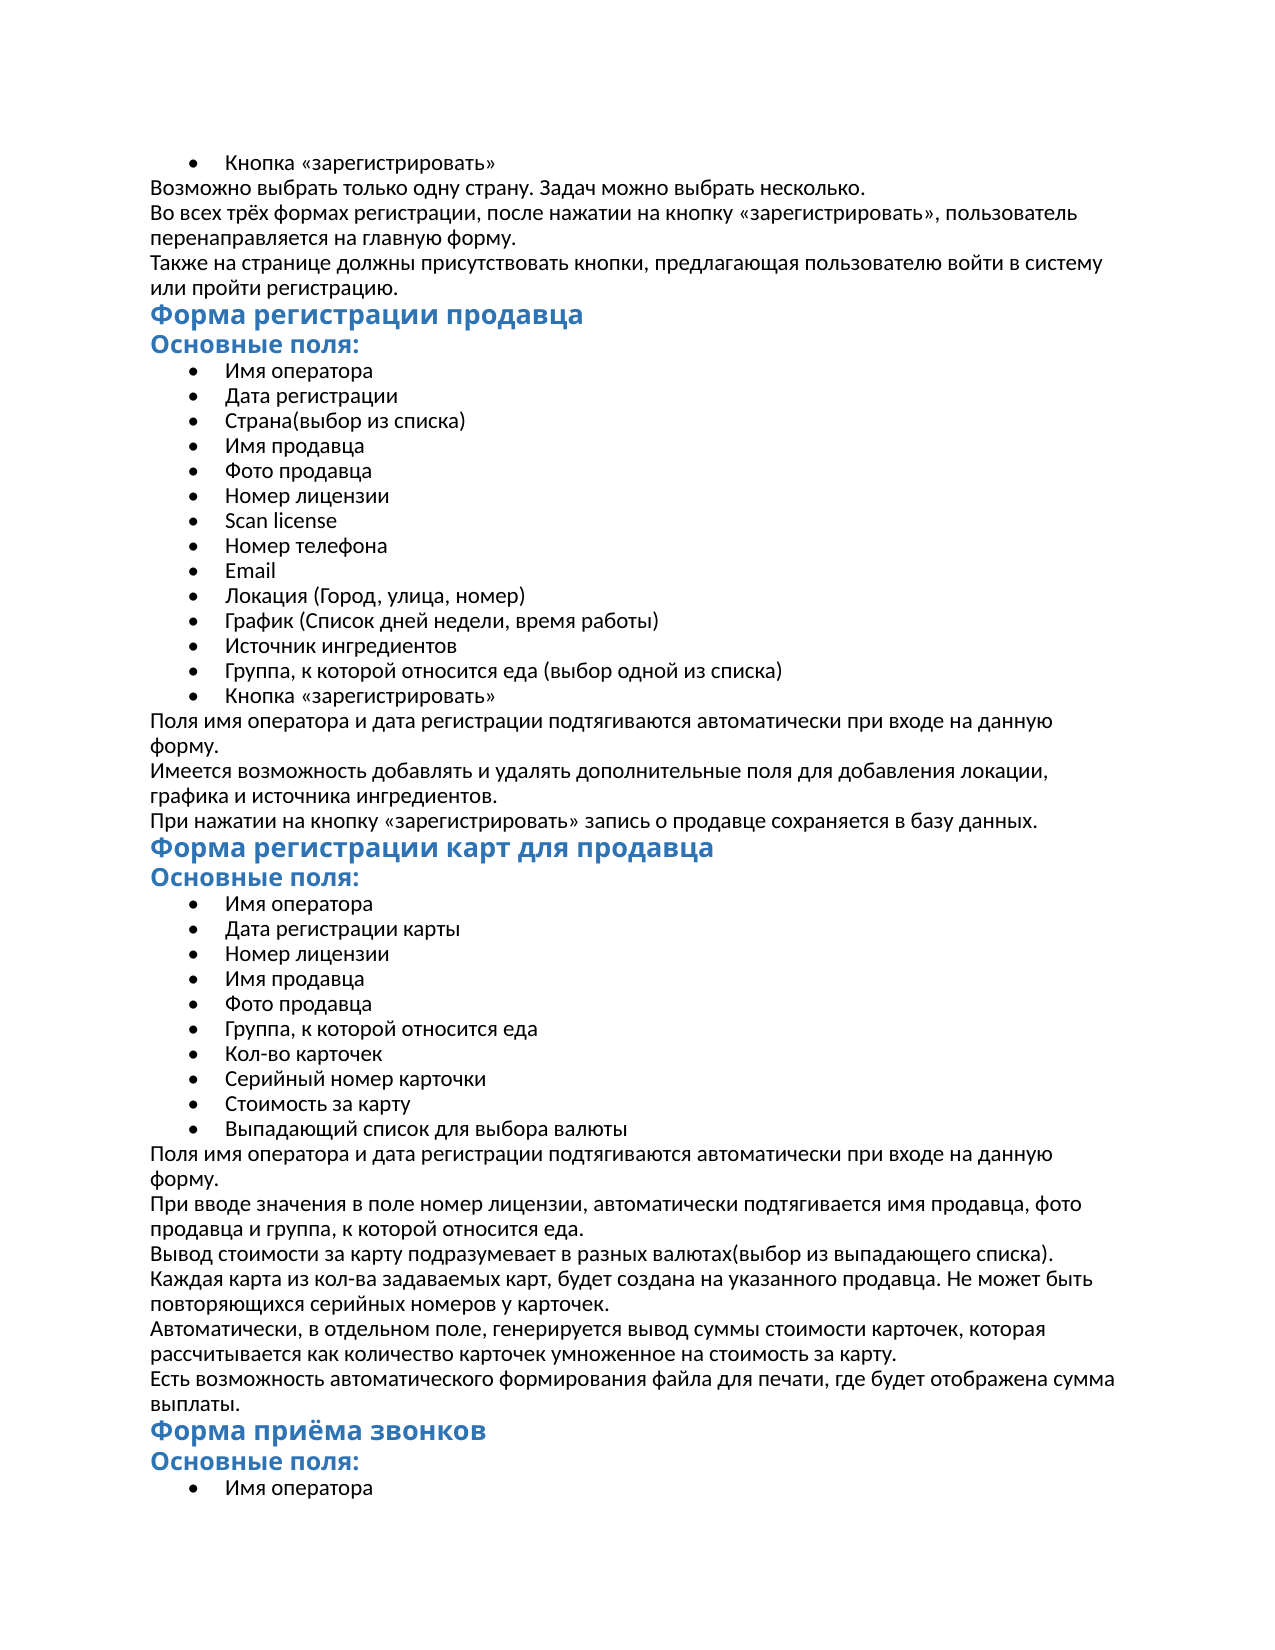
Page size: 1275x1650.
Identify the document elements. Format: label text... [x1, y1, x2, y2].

list Выпадающий список для выбора валюты [187, 1117, 1125, 1142]
text Основные поля: [150, 333, 1125, 358]
text Есть возможность автоматического формирования файла для печати, где будет отображена сумма выплаты. [150, 1367, 1125, 1417]
list Номер лицензии [187, 483, 1125, 508]
list Email [187, 558, 1125, 583]
text Каждая карта из кол-ва задаваемых карт, будет создана на указанного продавца. Не может быть повторяющихся серийных номеров у карточек. [150, 1267, 1125, 1317]
list Стоимость за карту [187, 1092, 1125, 1117]
text Вывод стоимости за карту подразумевает в разных валютах(выбор из выпадающего списка). [150, 1242, 1125, 1267]
list Страна(выбор из списка) [187, 408, 1125, 433]
list Кнопка «зарегистрировать» [187, 150, 1125, 175]
list Имя оператора [187, 358, 1125, 383]
list Группа, к которой относится еда [187, 1017, 1125, 1042]
list Локация (Город, улица, номер) [187, 583, 1125, 608]
text Поля имя оператора и дата регистрации подтягиваются автоматически при входе на данную форму. [150, 708, 1125, 758]
list Источник ингредиентов [187, 633, 1125, 658]
text Форма приёма звонков [150, 1421, 1125, 1446]
text Форма регистрации карт для продавца [150, 837, 1125, 862]
text При вводе значения в поле номер лицензии, автоматически подтягивается имя продавца, фото продавца и группа, к которой относится еда. [150, 1192, 1125, 1242]
text Поля имя оператора и дата регистрации подтягиваются автоматически при входе на данную форму. [150, 1142, 1125, 1192]
list Имя продавца [187, 967, 1125, 992]
list Фото продавца [187, 992, 1125, 1017]
list Кол-во карточек [187, 1042, 1125, 1067]
list Имя оператора [187, 892, 1125, 917]
list Фото продавца [187, 458, 1125, 483]
list График (Список дней недели, время работы) [187, 608, 1125, 633]
text Возможно выбрать только одну страну. Задач можно выбрать несколько. [150, 175, 1125, 200]
list Имя оператора [187, 1475, 1125, 1500]
text Автоматически, в отдельном поле, генерируется вывод суммы стоимости карточек, которая рассчитывается как количество карточек умноженное на стоимость за карту. [150, 1317, 1125, 1367]
text Во всех трёх формах регистрации, после нажатии на кнопку «зарегистрировать», пользователь перенаправляется на главную форму. [150, 200, 1125, 250]
list Серийный номер карточки [187, 1067, 1125, 1092]
list Дата регистрации карты [187, 917, 1125, 942]
list Scan license [187, 508, 1125, 533]
list Номер телефона [187, 533, 1125, 558]
text Имеется возможность добавлять и удалять дополнительные поля для добавления локации, графика и источника ингредиентов. [150, 758, 1125, 808]
list Группа, к которой относится еда (выбор одной из списка) [187, 658, 1125, 683]
list Дата регистрации [187, 383, 1125, 408]
list Кнопка «зарегистрировать» [187, 683, 1125, 708]
list Номер лицензии [187, 942, 1125, 967]
text Основные поля: [150, 867, 1125, 892]
text Также на странице должны присутствовать кнопки, предлагающая пользователю войти в систему или пройти регистрацию. [150, 250, 1125, 300]
text Основные поля: [150, 1450, 1125, 1475]
text При нажатии на кнопку «зарегистрировать» запись о продавце сохраняется в базу данных. [150, 808, 1125, 833]
text Форма регистрации продавца [150, 304, 1125, 329]
list Имя продавца [187, 433, 1125, 458]
